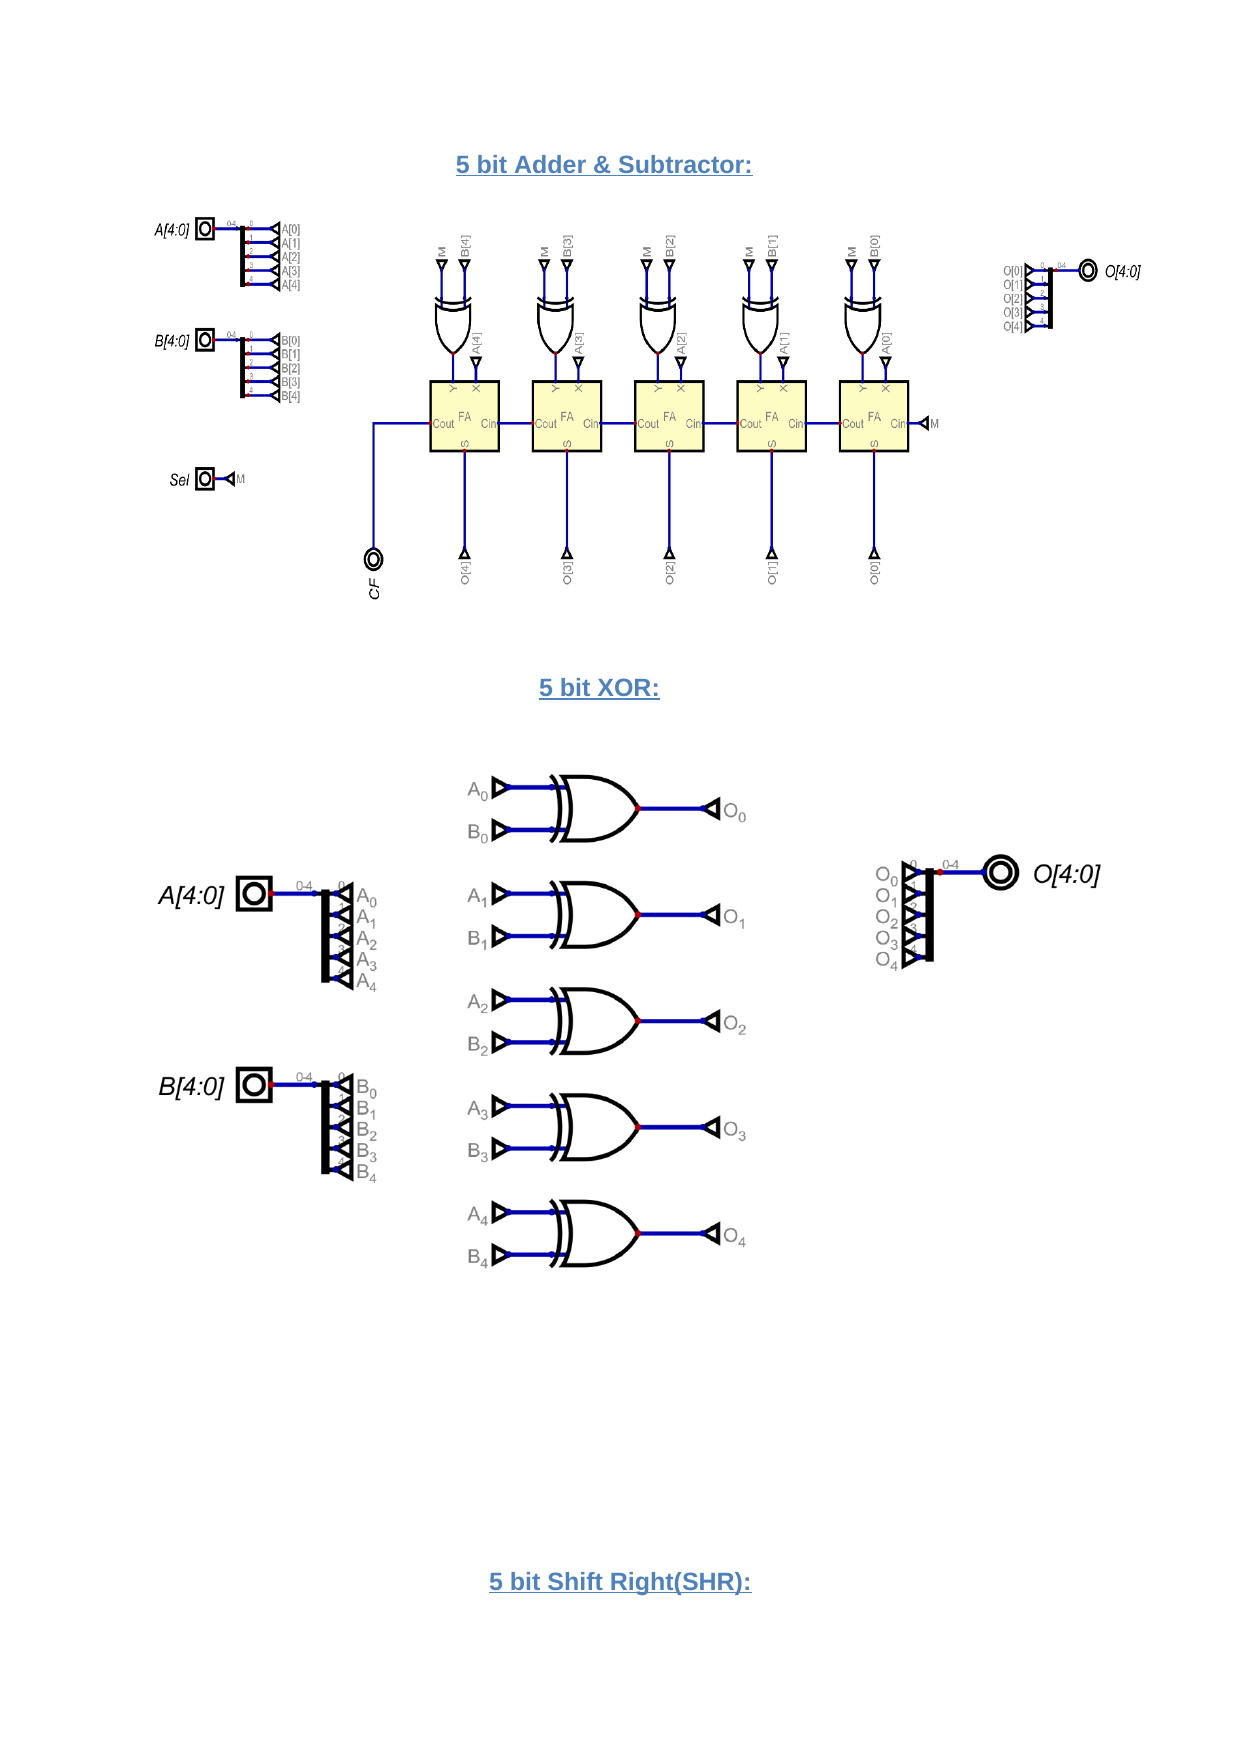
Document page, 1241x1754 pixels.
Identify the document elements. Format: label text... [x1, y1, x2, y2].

text 5 bit Adder & Subtractor: [150, 150, 1090, 179]
picture [150, 216, 1144, 604]
text 5 bit Shift Right(SHR): [150, 1567, 1090, 1596]
picture [150, 772, 1107, 1269]
text 5 bit XOR: [150, 673, 1090, 702]
